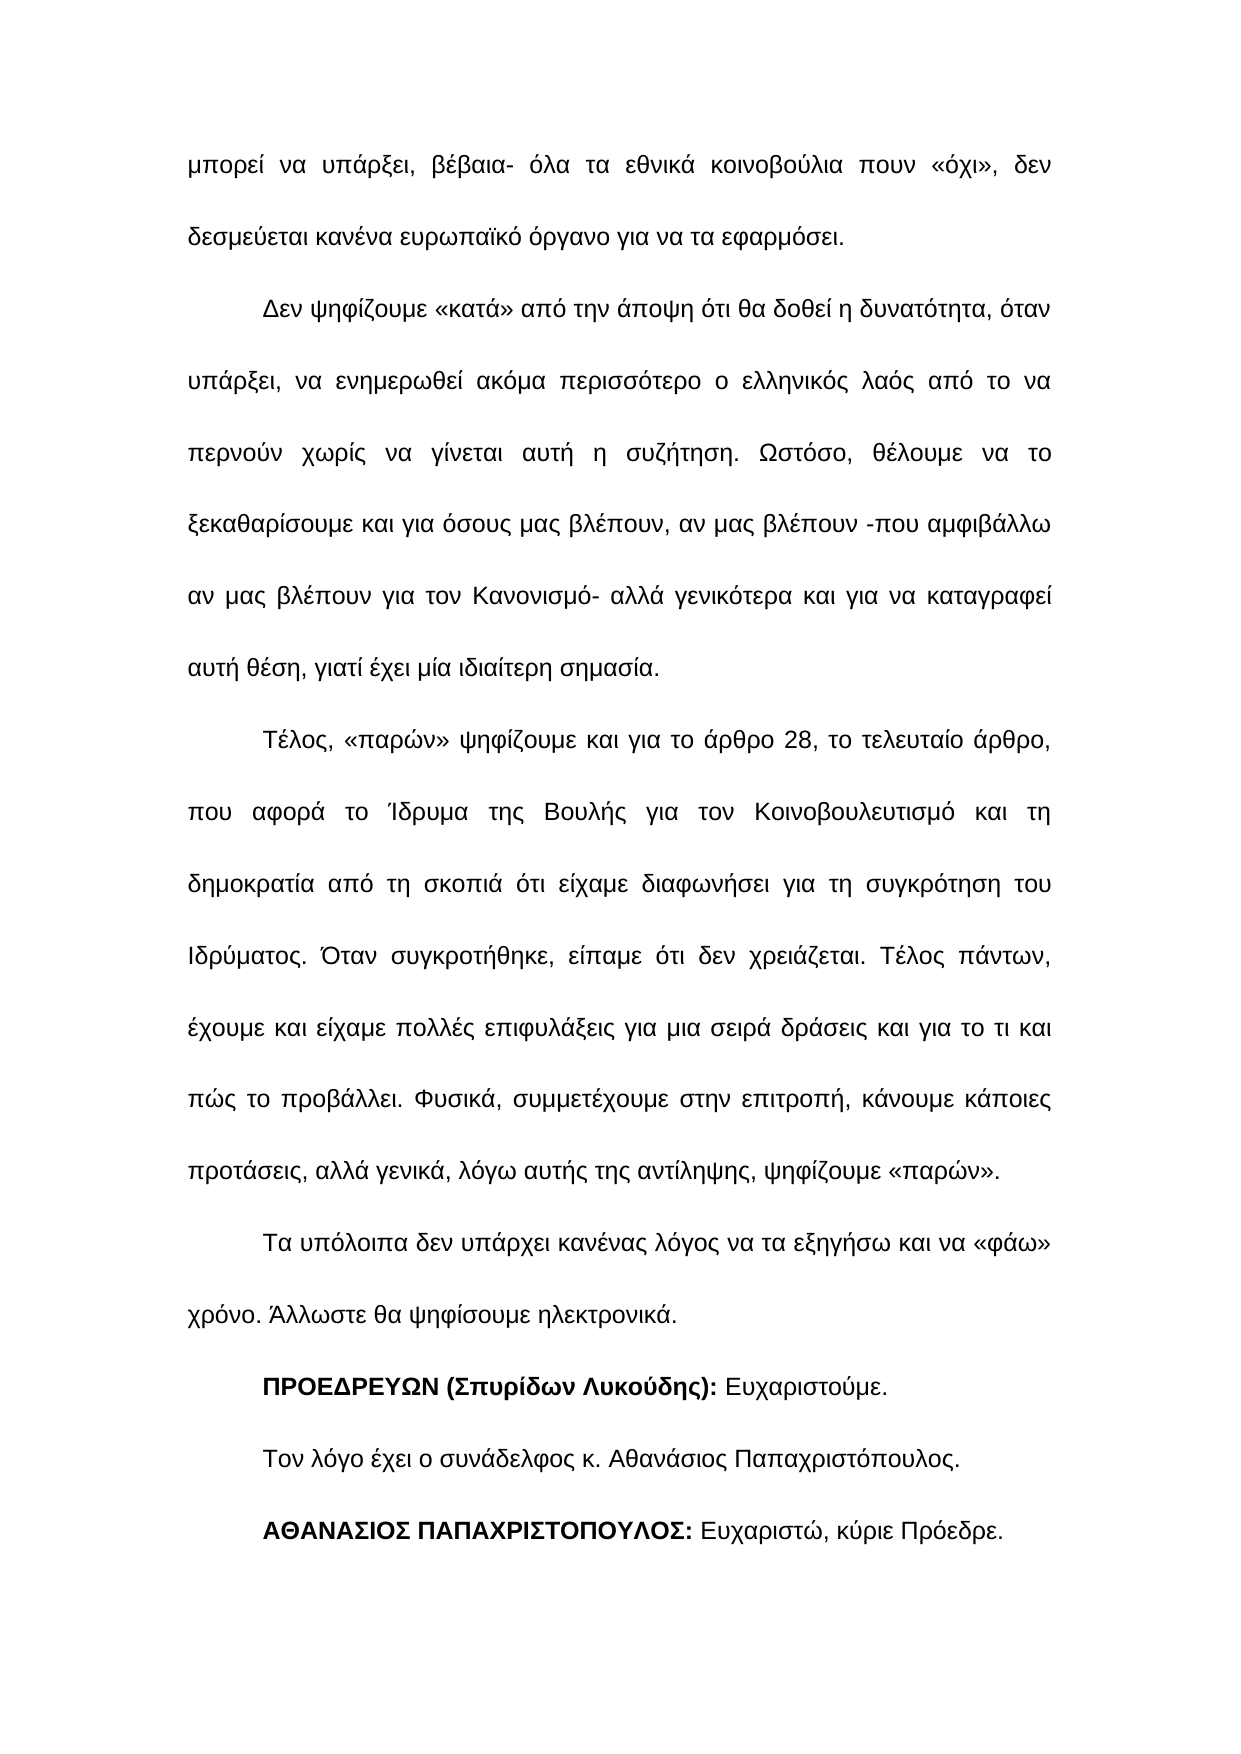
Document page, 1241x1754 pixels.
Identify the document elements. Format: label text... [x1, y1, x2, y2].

text Δεν ψηφίζουμε «κατά» από την άποψη ότι θα δοθεί η δυνατότητα, όταν υπάρξει, να ενημερωθεί ακόμα περισσότερο ο ελληνικός λαός από το να περνούν χωρίς να γίνεται αυτή η συζήτηση. Ωστόσο, θέλουμε να το ξεκαθαρίσουμε και για όσους μας βλέπουν, αν μας βλέπουν -που αμφιβάλλω αν μας βλέπουν για τον Κανονισμό- αλλά γενικότερα και για να καταγραφεί αυτή θέση, γιατί έχει μία ιδιαίτερη σημασία. [187, 294, 1053, 682]
text Τέλος, «παρών» ψηφίζουμε και για το άρθρο 28, το τελευταίο άρθρο, που αφορά το Ίδρυμα της Βουλής για τον Κοινοβουλευτισμό και τη δημοκρατία από τη σκοπιά ότι είχαμε διαφωνήσει για τη συγκρότηση του Ιδρύματος. Όταν συγκροτήθηκε, είπαμε ότι δεν χρειάζεται. Τέλος πάντων, έχουμε και είχαμε πολλές επιφυλάξεις για μια σειρά δράσεις και για το τι και πώς το προβάλλει. Φυσικά, συμμετέχουμε στην επιτροπή, κάνουμε κάποιες προτάσεις, αλλά γενικά, λόγω αυτής της αντίληψης, ψηφίζουμε «παρών». [187, 725, 1053, 1185]
text ΑΘΑΝΑΣΙΟΣ ΠΑΠΑΧΡΙΣΤΟΠΟΥΛΟΣ: Ευχαριστώ, κύριε Πρόεδρε. [187, 1516, 1053, 1544]
text ΠΡΟΕΔΡΕΥΩΝ (Σπυρίδων Λυκούδης): Ευχαριστούμε. [187, 1372, 1053, 1401]
text Τα υπόλοιπα δεν υπάρχει κανένας λόγος να τα εξηγήσω και να «φάω» χρόνο. Άλλωστε θα ψηφίσουμε ηλεκτρονικά. [187, 1228, 1053, 1329]
text Τον λόγο έχει ο συνάδελφος κ. Αθανάσιος Παπαχριστόπουλος. [187, 1444, 1053, 1472]
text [187, 150, 1053, 251]
